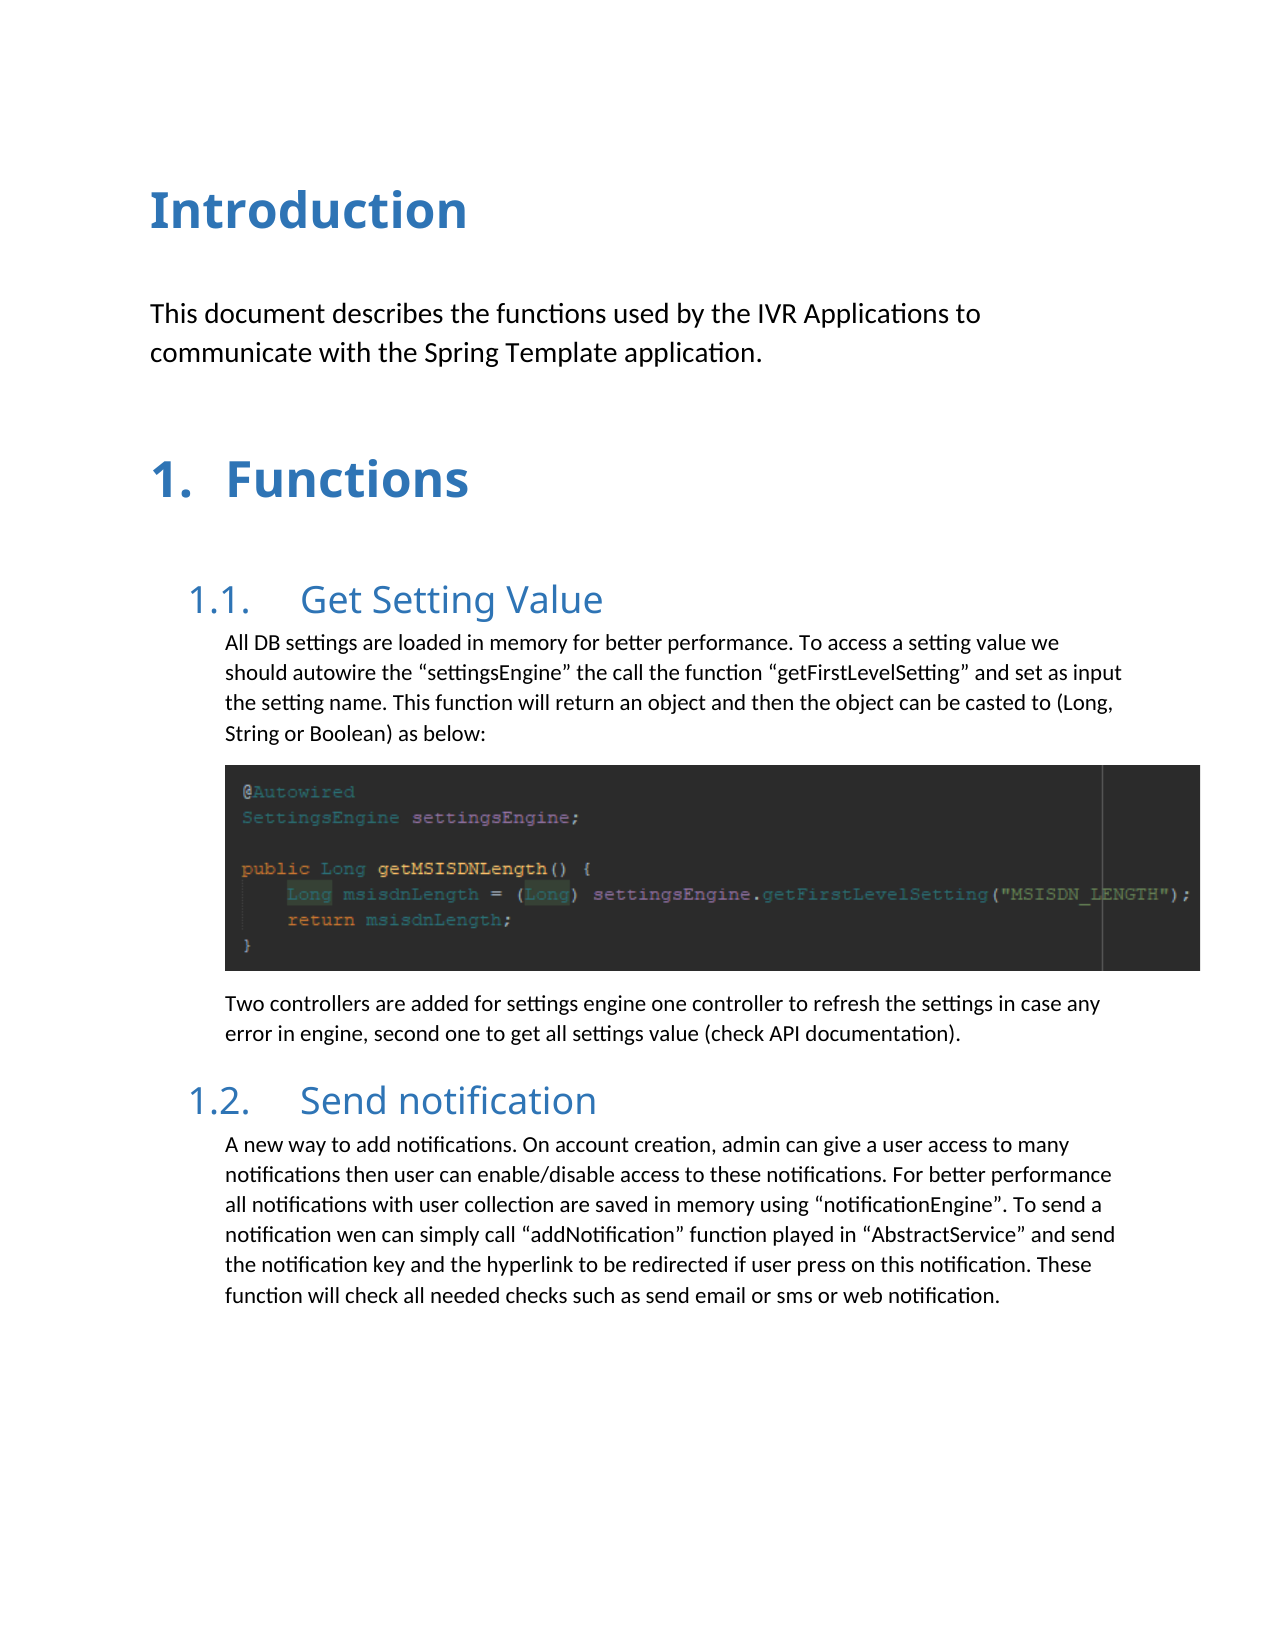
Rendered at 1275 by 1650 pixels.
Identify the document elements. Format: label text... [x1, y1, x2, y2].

text Two controllers are added for settings engine one controller to refresh the settings in case any error in engine, second one to get all settings value (check API documentation). [225, 989, 1125, 1047]
text This document describes the functions used by the IVR Applications to communicate with the Spring Template application. [150, 295, 1125, 369]
subtitle Get Setting Value [187, 573, 1125, 624]
picture [225, 765, 1200, 971]
text All DB settings are loaded in memory for better performance. To access a setting value we should autowire the “settingsEngine” the call the function “getFirstLevelSetting” and set as input the setting name. This function will return an object and then the object can be casted to (Long, String or Boolean) as below: [225, 628, 1125, 747]
text A new way to add notifications. On account creation, admin can give a user access to many notifications then user can enable/disable access to these notifications. For better performance all notifications with user collection are saved in memory using “notificationEngine”. To send a notification wen can simply call “addNotification” function played in “AbstractService” and send the notification key and the hyperlink to be redirected if user press on this notification. These function will check all needed checks such as send email or sms or web notification. [225, 1130, 1125, 1309]
subtitle Functions [150, 444, 1125, 512]
subtitle Send notification [187, 1075, 1125, 1126]
subtitle Introduction [150, 175, 1125, 243]
